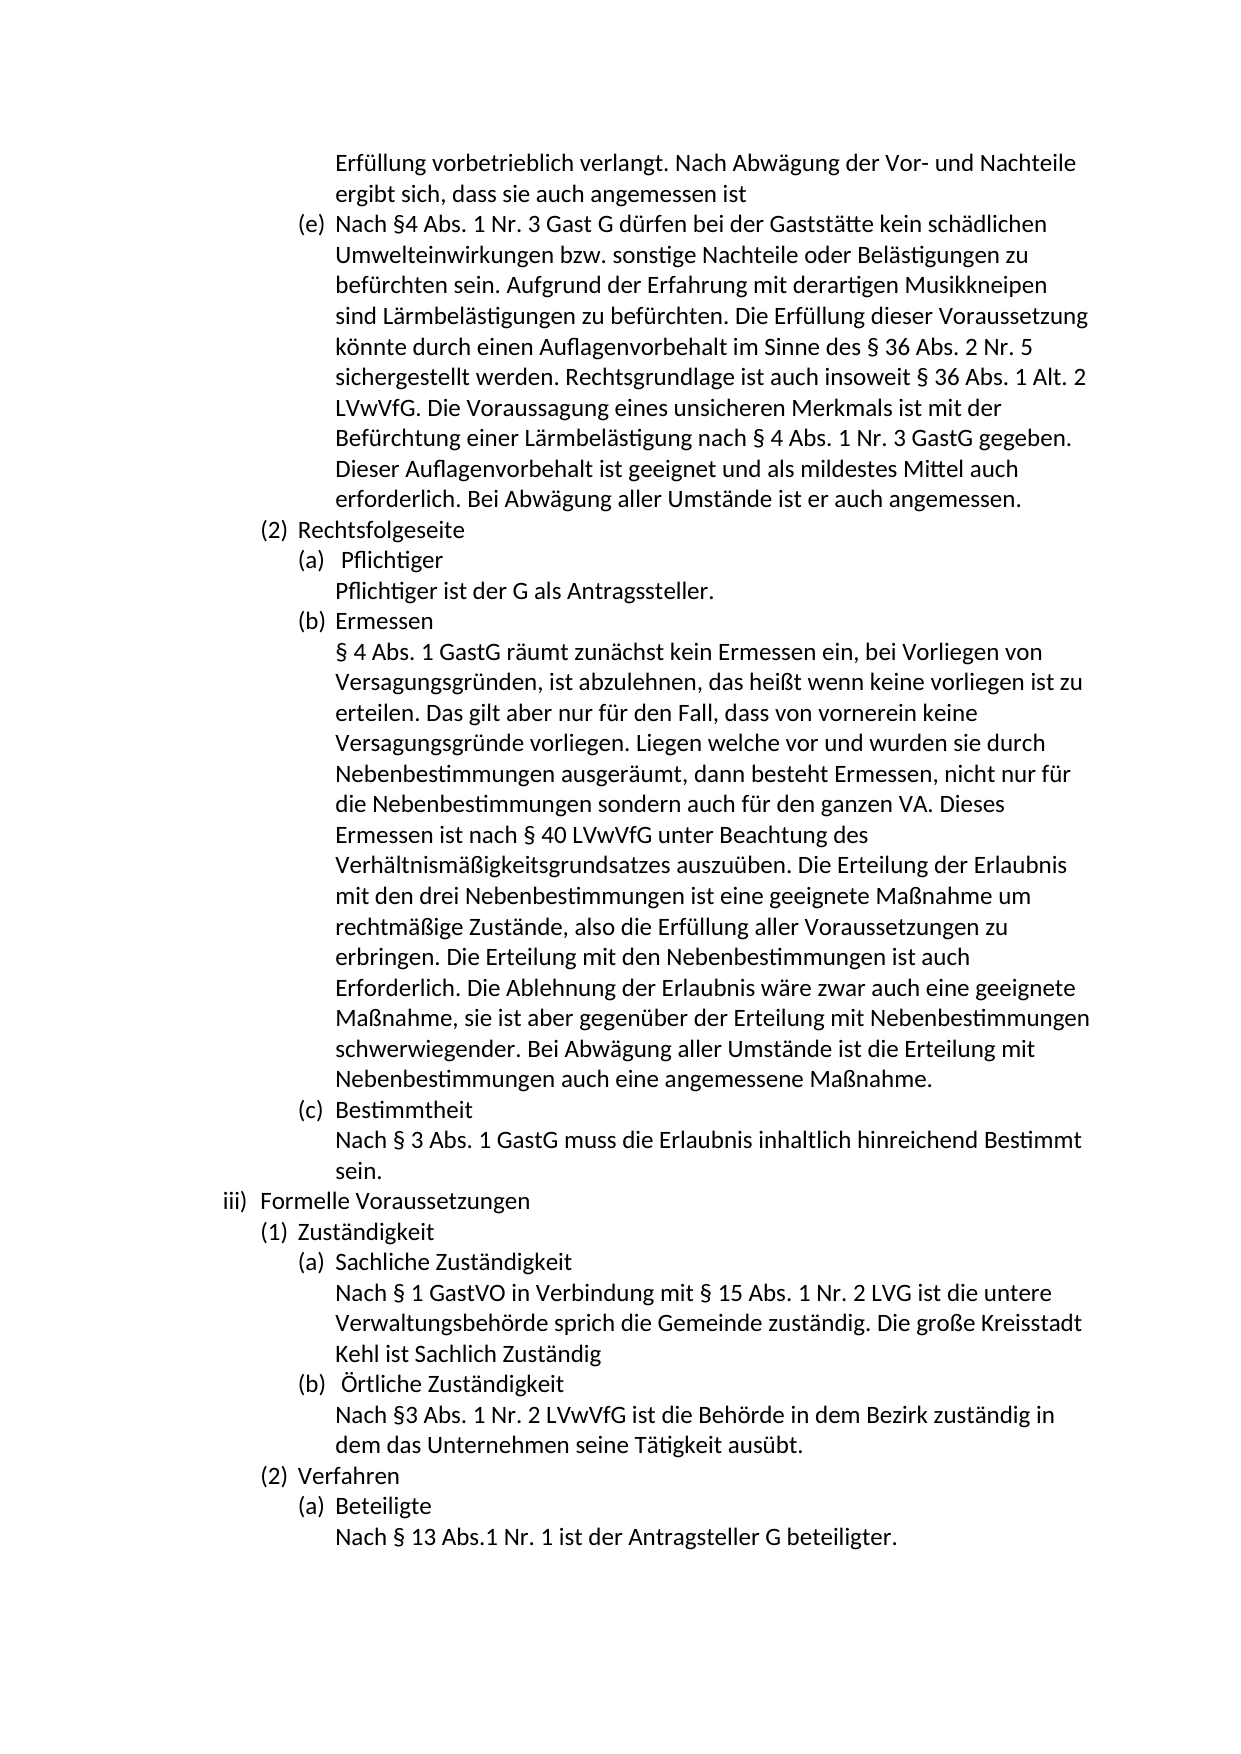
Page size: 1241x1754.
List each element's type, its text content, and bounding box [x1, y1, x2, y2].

list Pflichtiger Pflichtiger ist der G als Antragssteller. [298, 544, 1093, 605]
list Bestimmtheit Nach § 3 Abs. 1 GastG muss die Erlaubnis inhaltlich hinreichend Bestimmt sein. [298, 1094, 1093, 1185]
list Zuständigkeit [260, 1216, 1093, 1246]
list Ermessen § 4 Abs. 1 GastG räumt zunächst kein Ermessen ein, bei Vorliegen von Versagungsgründen, ist abzulehnen, das heißt wenn keine vorliegen ist zu erteilen. Das gilt aber nur für den Fall, dass von vornerein keine Versagungsgründe vorliegen. Liegen welche vor und wurden sie durch Nebenbestimmungen ausgeräumt, dann besteht Ermessen, nicht nur für die Nebenbestimmungen sondern auch für den ganzen VA. Dieses Ermessen ist nach § 40 LVwVfG unter Beachtung des Verhältnismäßigkeitsgrundsatzes auszuüben. Die Erteilung der Erlaubnis mit den drei Nebenbestimmungen ist eine geeignete Maßnahme um rechtmäßige Zustände, also die Erfüllung aller Voraussetzungen zu erbringen. Die Erteilung mit den Nebenbestimmungen ist auch Erforderlich. Die Ablehnung der Erlaubnis wäre zwar auch eine geeignete Maßnahme, sie ist aber gegenüber der Erteilung mit Nebenbestimmungen schwerwiegender. Bei Abwägung aller Umstände ist die Erteilung mit Nebenbestimmungen auch eine angemessene Maßnahme. [298, 605, 1093, 1094]
list Örtliche Zuständigkeit Nach §3 Abs. 1 Nr. 2 LVwVfG ist die Behörde in dem Bezirk zuständig in dem das Unternehmen seine Tätigkeit ausübt. [298, 1368, 1093, 1460]
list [298, 148, 1093, 209]
list Rechtsfolgeseite [260, 514, 1093, 544]
list Beteiligte Nach § 13 Abs.1 Nr. 1 ist der Antragsteller G beteiligter. [298, 1491, 1093, 1552]
list Sachliche Zuständigkeit Nach § 1 GastVO in Verbindung mit § 15 Abs. 1 Nr. 2 LVG ist die untere Verwaltungsbehörde sprich die Gemeinde zuständig. Die große Kreisstadt Kehl ist Sachlich Zuständig [298, 1246, 1093, 1368]
list Verfahren [260, 1460, 1093, 1491]
list Formelle Voraussetzungen [223, 1185, 1093, 1216]
list Nach §4 Abs. 1 Nr. 3 Gast G dürfen bei der Gaststätte kein schädlichen Umwelteinwirkungen bzw. sonstige Nachteile oder Belästigungen zu befürchten sein. Aufgrund der Erfahrung mit derartigen Musikkneipen sind Lärmbelästigungen zu befürchten. Die Erfüllung dieser Voraussetzung könnte durch einen Auflagenvorbehalt im Sinne des § 36 Abs. 2 Nr. 5 sichergestellt werden. Rechtsgrundlage ist auch insoweit § 36 Abs. 1 Alt. 2 LVwVfG. Die Voraussagung eines unsicheren Merkmals ist mit der Befürchtung einer Lärmbelästigung nach § 4 Abs. 1 Nr. 3 GastG gegeben. Dieser Auflagenvorbehalt ist geeignet und als mildestes Mittel auch erforderlich. Bei Abwägung aller Umstände ist er auch angemessen. [298, 209, 1093, 514]
